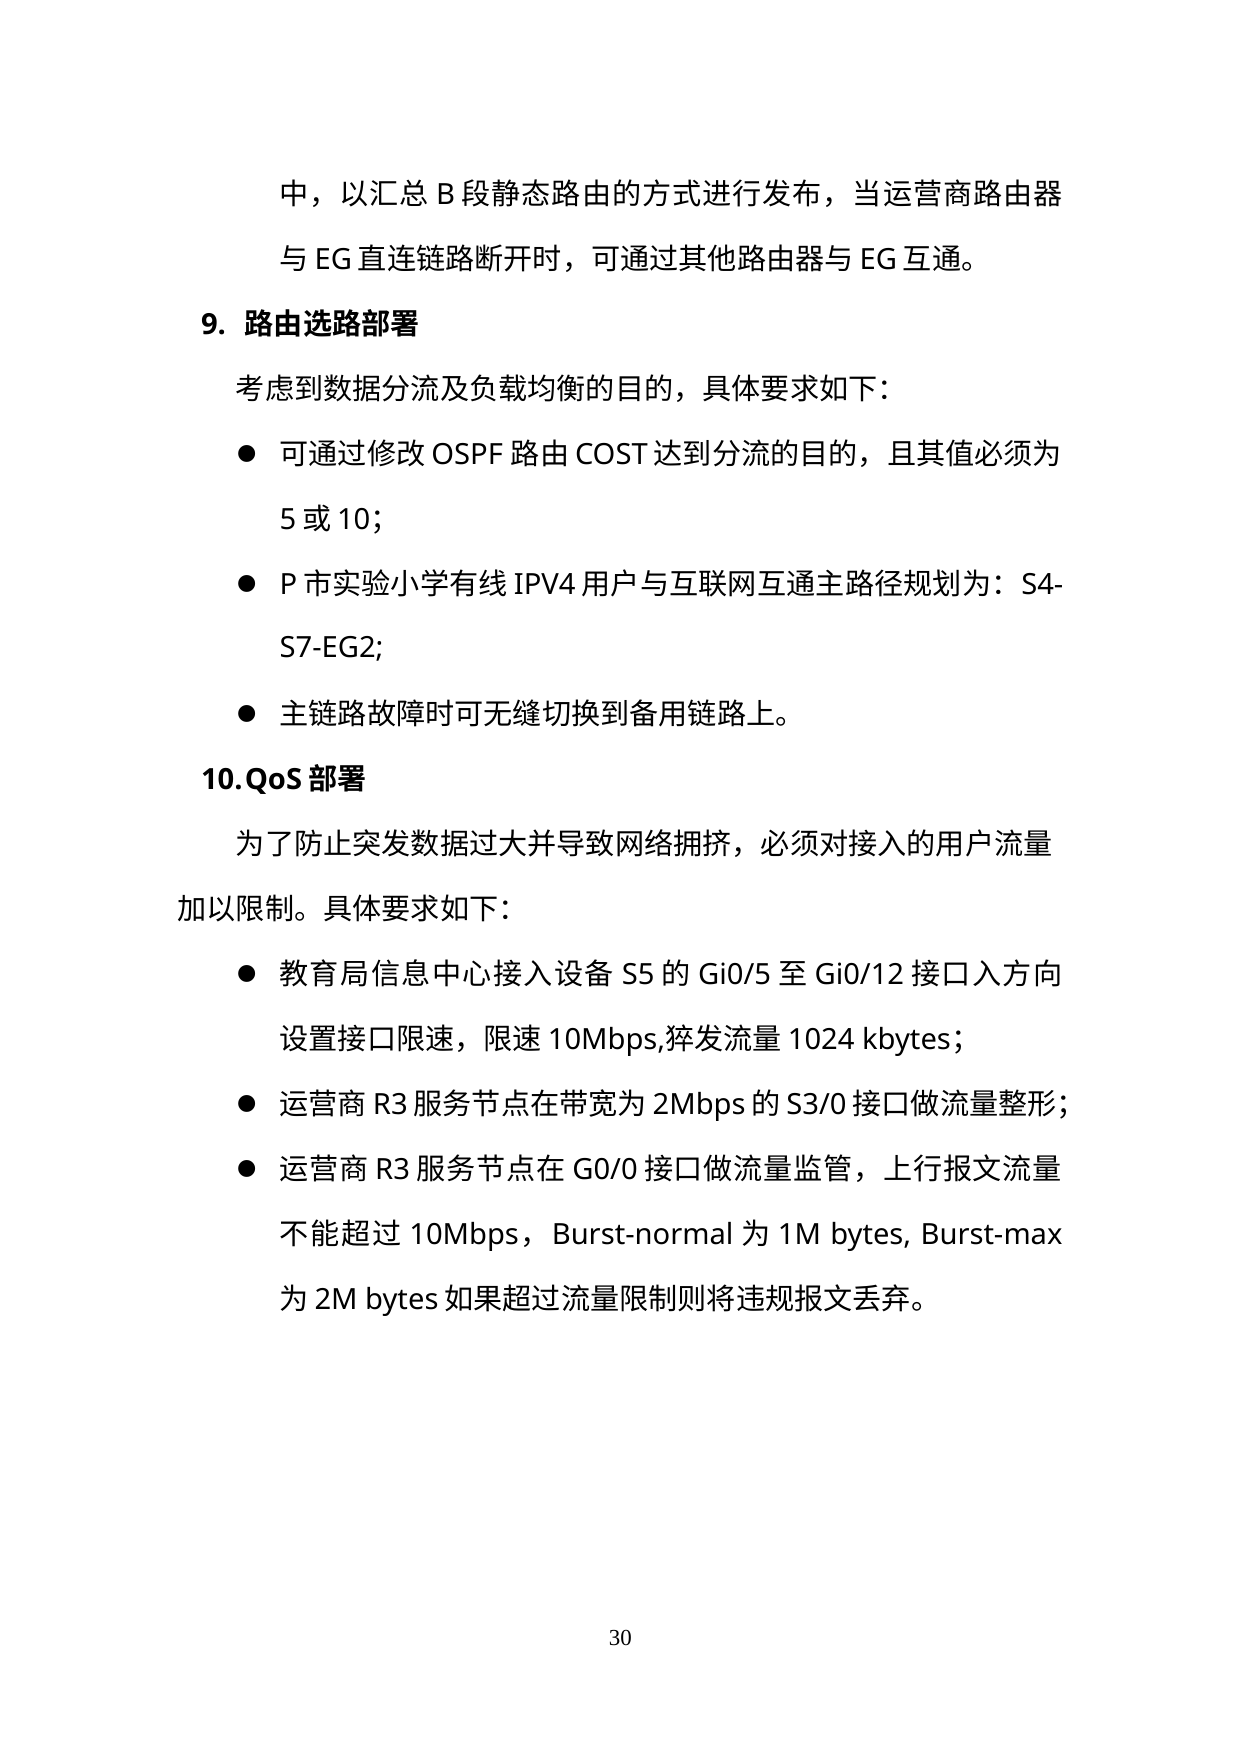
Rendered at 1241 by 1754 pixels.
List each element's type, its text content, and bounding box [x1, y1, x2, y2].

text 为了防止突发数据过大并导致网络拥挤，必须对接入的用户流量加以限制。具体要求如下： [177, 809, 1063, 939]
list 教育局信息中心接入设备S5的Gi0/5至Gi0/12接口入方向设置接口限速，限速10Mbps,猝发流量1024 kbytes； [236, 939, 1063, 1069]
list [236, 159, 1063, 289]
list 路由选路部署 [201, 289, 1063, 354]
text 考虑到数据分流及负载均衡的目的，具体要求如下： [177, 354, 1063, 419]
list QoS部署 [201, 744, 1063, 809]
list P市实验小学有线IPV4用户与互联网互通主路径规划为：S4-S7-EG2; [236, 549, 1063, 679]
list 可通过修改OSPF 路由COST达到分流的目的，且其值必须为5或10； [236, 419, 1063, 549]
list 运营商R3服务节点在G0/0接口做流量监管，上行报文流量不能超过10Mbps，Burst-normal为1M bytes, Burst-max为2M bytes如果超过流量限制则将违规报文丢弃。 [236, 1134, 1063, 1329]
list 运营商R3服务节点在带宽为2Mbps的S3/0接口做流量整形； [236, 1069, 1063, 1134]
list 主链路故障时可无缝切换到备用链路上。 [236, 679, 1063, 744]
